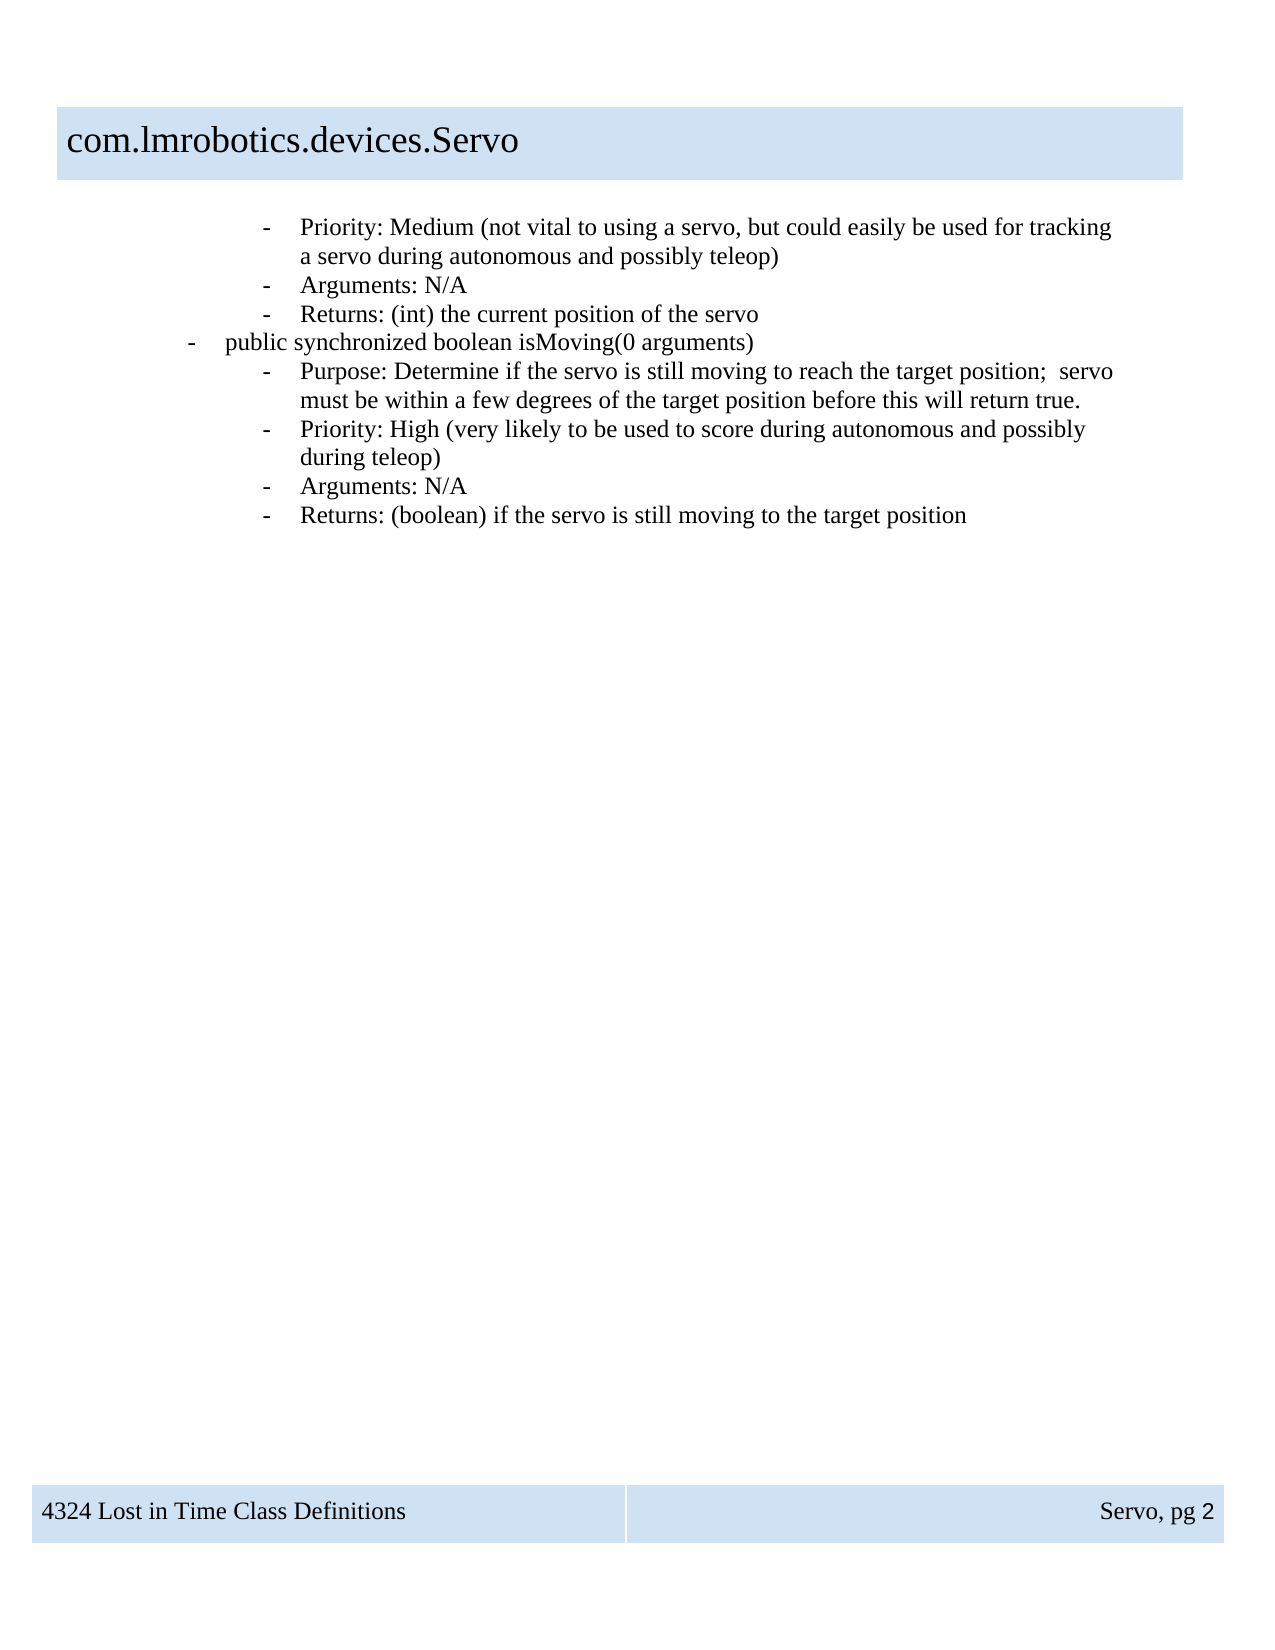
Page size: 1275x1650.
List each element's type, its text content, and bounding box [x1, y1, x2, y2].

list Arguments: N/A [262, 471, 1125, 500]
list Returns: (boolean) if the servo is still moving to the target position [262, 500, 1125, 529]
list Priority: Medium (not vital to using a servo, but could easily be used for tracking a servo during autonomous and possibly teleop) [262, 212, 1125, 270]
list Returns: (int) the current position of the servo [262, 299, 1125, 327]
list Purpose: Determine if the servo is still moving to reach the target position; servo must be within a few degrees of the target position before this will return true. [262, 356, 1125, 414]
list Arguments: N/A [262, 270, 1125, 299]
list Priority: High (very likely to be used to score during autonomous and possibly during teleop) [262, 414, 1125, 471]
list public synchronized boolean isMoving(0 arguments) [187, 327, 1125, 356]
